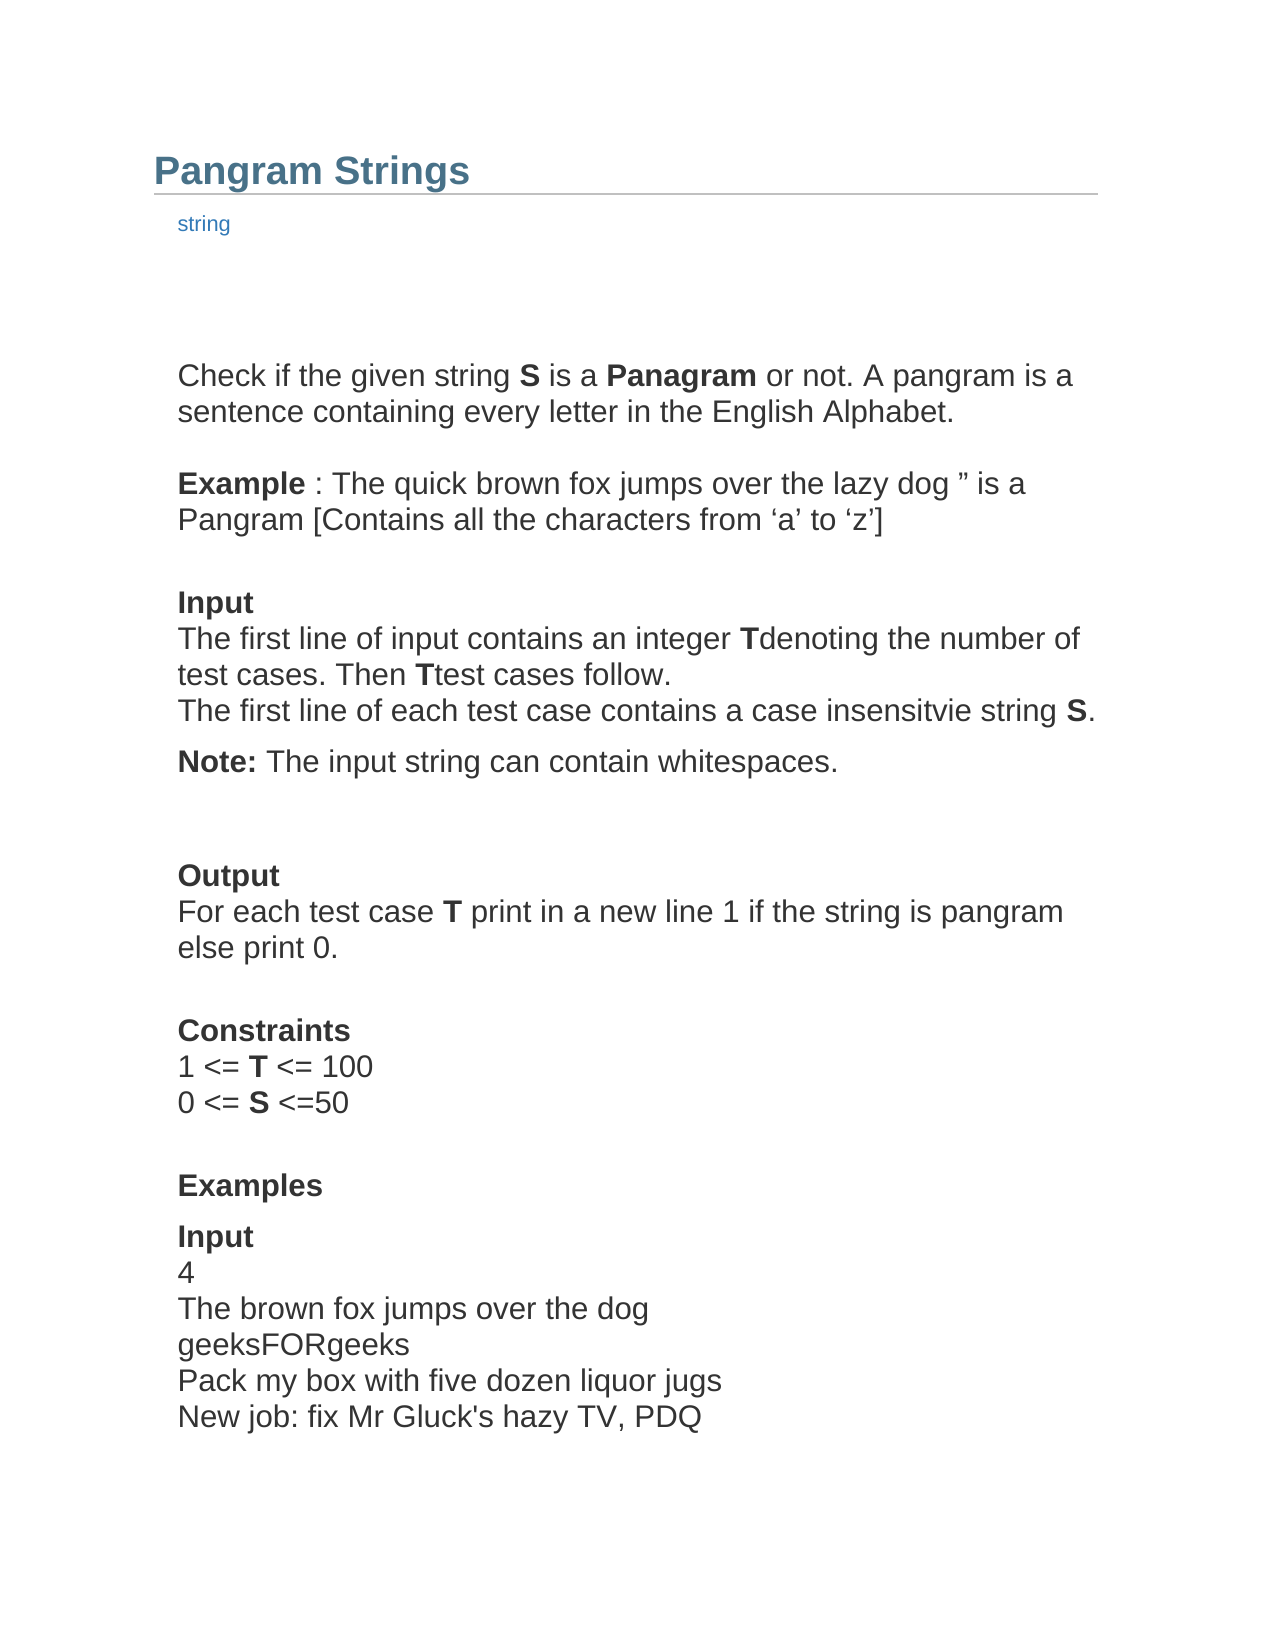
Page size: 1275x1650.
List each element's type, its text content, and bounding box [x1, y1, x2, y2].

text Constraints 1 <= T <= 100 0 <= S <=50 [177, 1012, 1098, 1151]
text Input 4 The brown fox jumps over the dog geeksFORgeeks Pack my box with five dozen liquor jugs New job: fix Mr Gluck's hazy TV, PDQ [177, 1218, 1098, 1434]
text string [177, 210, 1098, 264]
text Examples [177, 1167, 1098, 1203]
text Output For each test case T print in a new line 1 if the string is pangram else print 0. [177, 795, 1098, 996]
text Pangram Strings [154, 148, 1098, 193]
text Note: The input string can contain whitespaces. [177, 743, 1098, 779]
text Check if the given string S is a Panagram or not. A pangram is a sentence containing every letter in the English Alphabet. Example : The quick brown fox jumps over the lazy dog ” is a Pangram [Contains all the characters from ‘a’ to ‘z’] [177, 357, 1098, 568]
text Input The first line of input contains an integer Tdenoting the number of test cases. Then Ttest cases follow. The first line of each test case contains a case insensitvie string S. [177, 584, 1098, 728]
